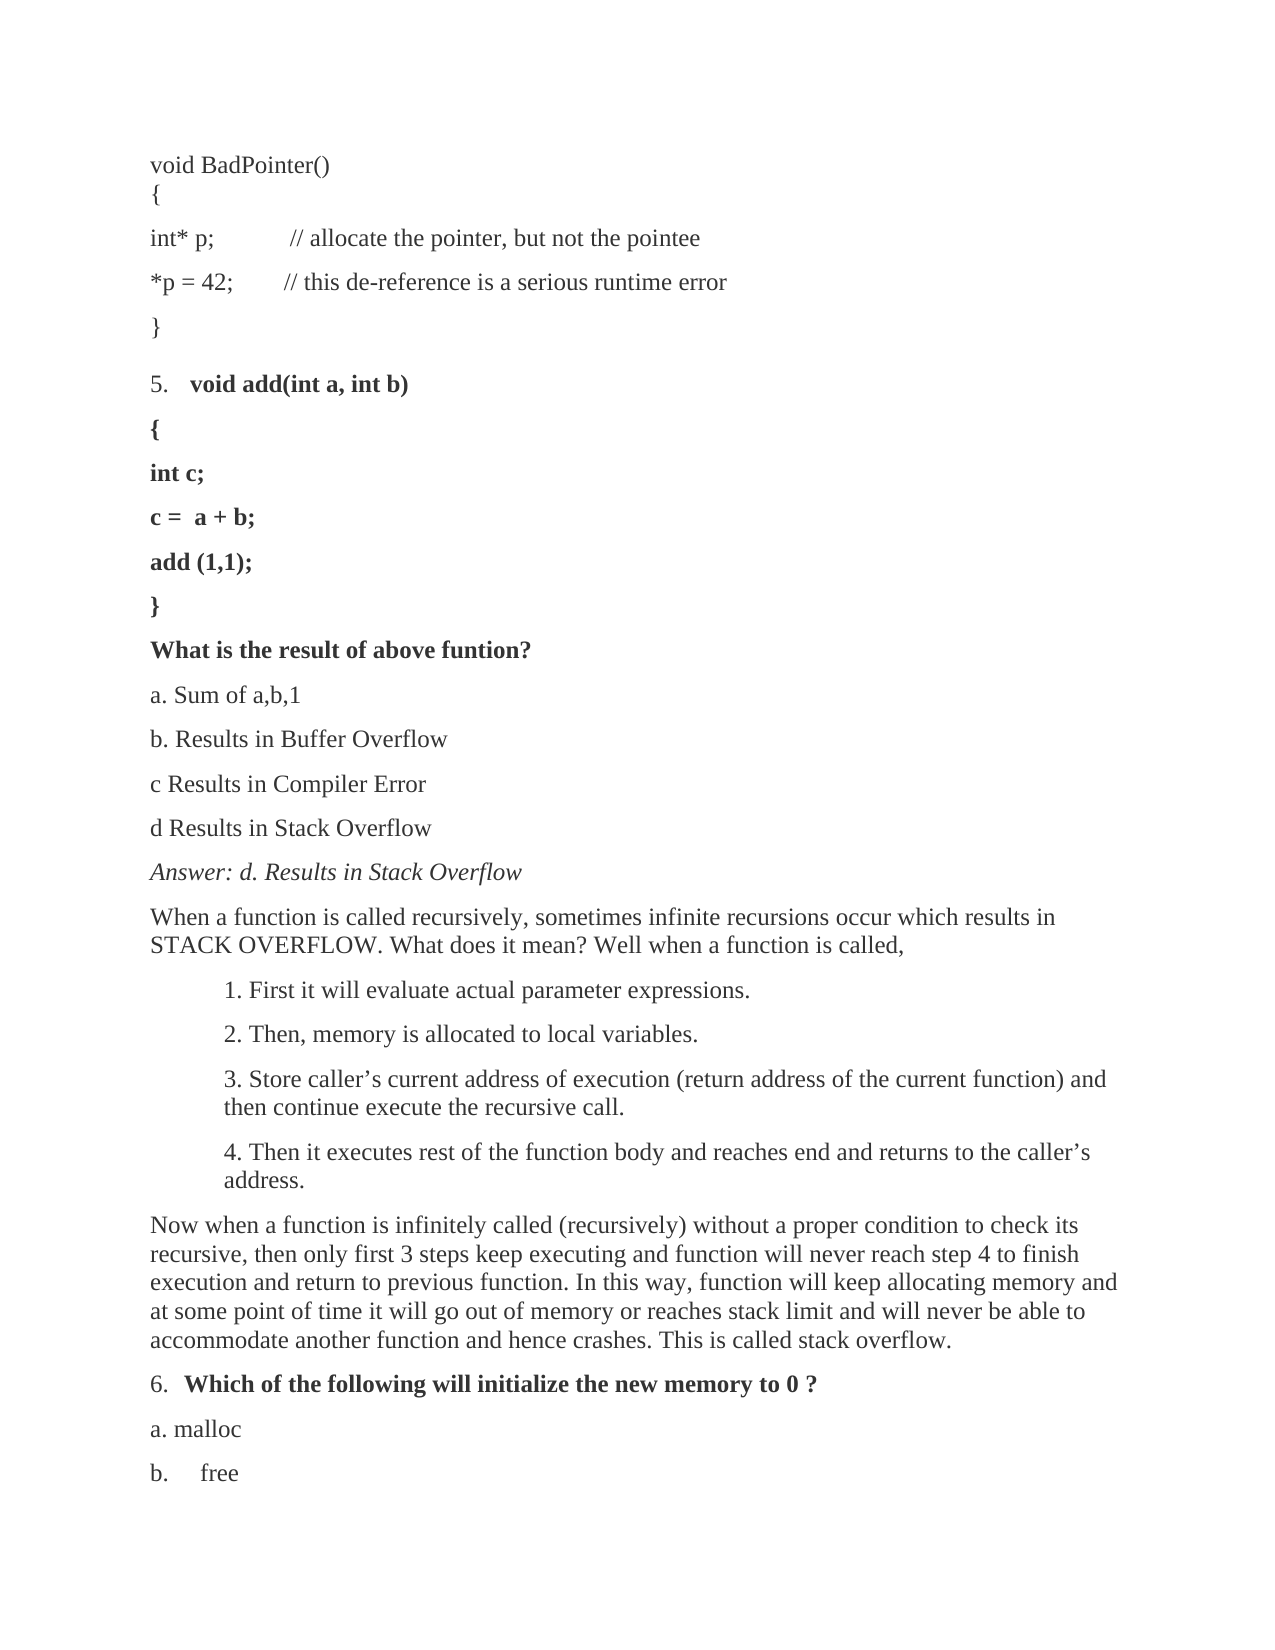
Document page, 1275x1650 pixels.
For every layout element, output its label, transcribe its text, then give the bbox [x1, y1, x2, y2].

text a. malloc [150, 1414, 1125, 1442]
text a. Sum of a,b,1 [150, 680, 1125, 709]
text 4. Then it executes rest of the function body and reaches end and returns to the caller’s address. [224, 1137, 1125, 1194]
text int c; [150, 458, 1125, 487]
text b. Results in Buffer Overflow [150, 724, 1125, 753]
text c = a + b; [150, 502, 1125, 531]
text Answer: d. Results in Stack Overflow [150, 857, 1125, 886]
text When a function is called recursively, sometimes infinite recursions occur which results in STACK OVERFLOW. What does it mean? Well when a function is called, [150, 902, 1125, 959]
text *p = 42; // this de-reference is a serious runtime error [150, 267, 1125, 296]
text int* p; // allocate the pointer, but not the pointee [150, 223, 1125, 252]
text } [150, 591, 1125, 620]
text Now when a function is infinitely called (recursively) without a proper condition to check its recursive, then only first 3 steps keep executing and function will never reach step 4 to finish execution and return to previous function. In this way, function will keep allocating memory and at some point of time it will go out of memory or reaches stack limit and will never be able to accommodate another function and hence crashes. This is called stack overflow. [150, 1210, 1125, 1354]
text 1. First it will evaluate actual parameter expressions. [224, 975, 1125, 1004]
text void BadPointer() { [150, 150, 1125, 207]
text 6. Which of the following will initialize the new memory to 0 ? [150, 1369, 1125, 1398]
text What is the result of above funtion? [150, 636, 1125, 664]
text c Results in Compiler Error [150, 769, 1125, 797]
text add (1,1); [150, 547, 1125, 576]
text b. free [150, 1458, 1125, 1487]
text 2. Then, memory is allocated to local variables. [224, 1019, 1125, 1048]
text 3. Store caller’s current address of execution (return address of the current function) and then continue execute the recursive call. [224, 1064, 1125, 1121]
text } 5. void add(int a, int b) [150, 312, 1125, 398]
text { [150, 414, 1125, 442]
text d Results in Stack Overflow [150, 813, 1125, 842]
